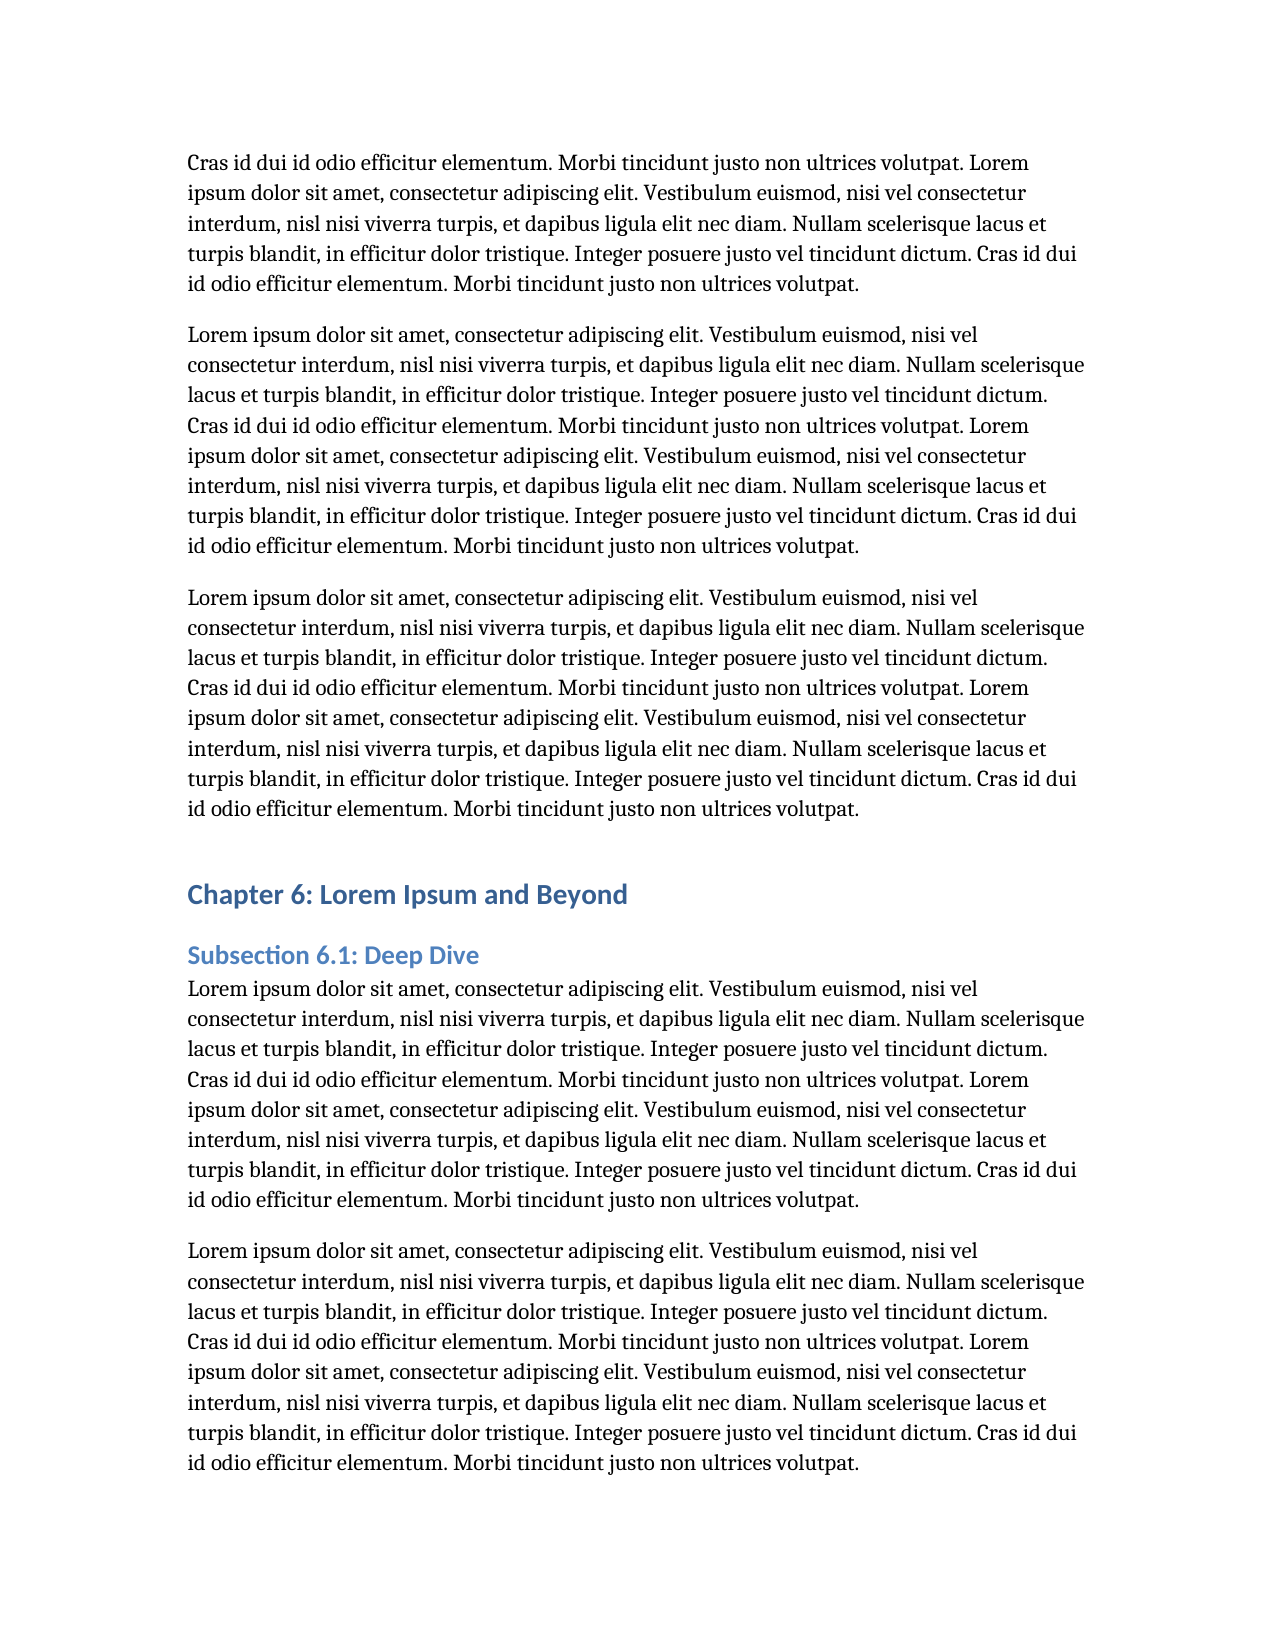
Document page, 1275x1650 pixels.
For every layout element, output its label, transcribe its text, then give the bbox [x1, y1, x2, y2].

subtitle Chapter 6: Lorem Ipsum and Beyond [187, 876, 1087, 912]
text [187, 150, 1087, 297]
subtitle Subsection 6.1: Deep Dive [187, 938, 1087, 971]
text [187, 1238, 1087, 1476]
